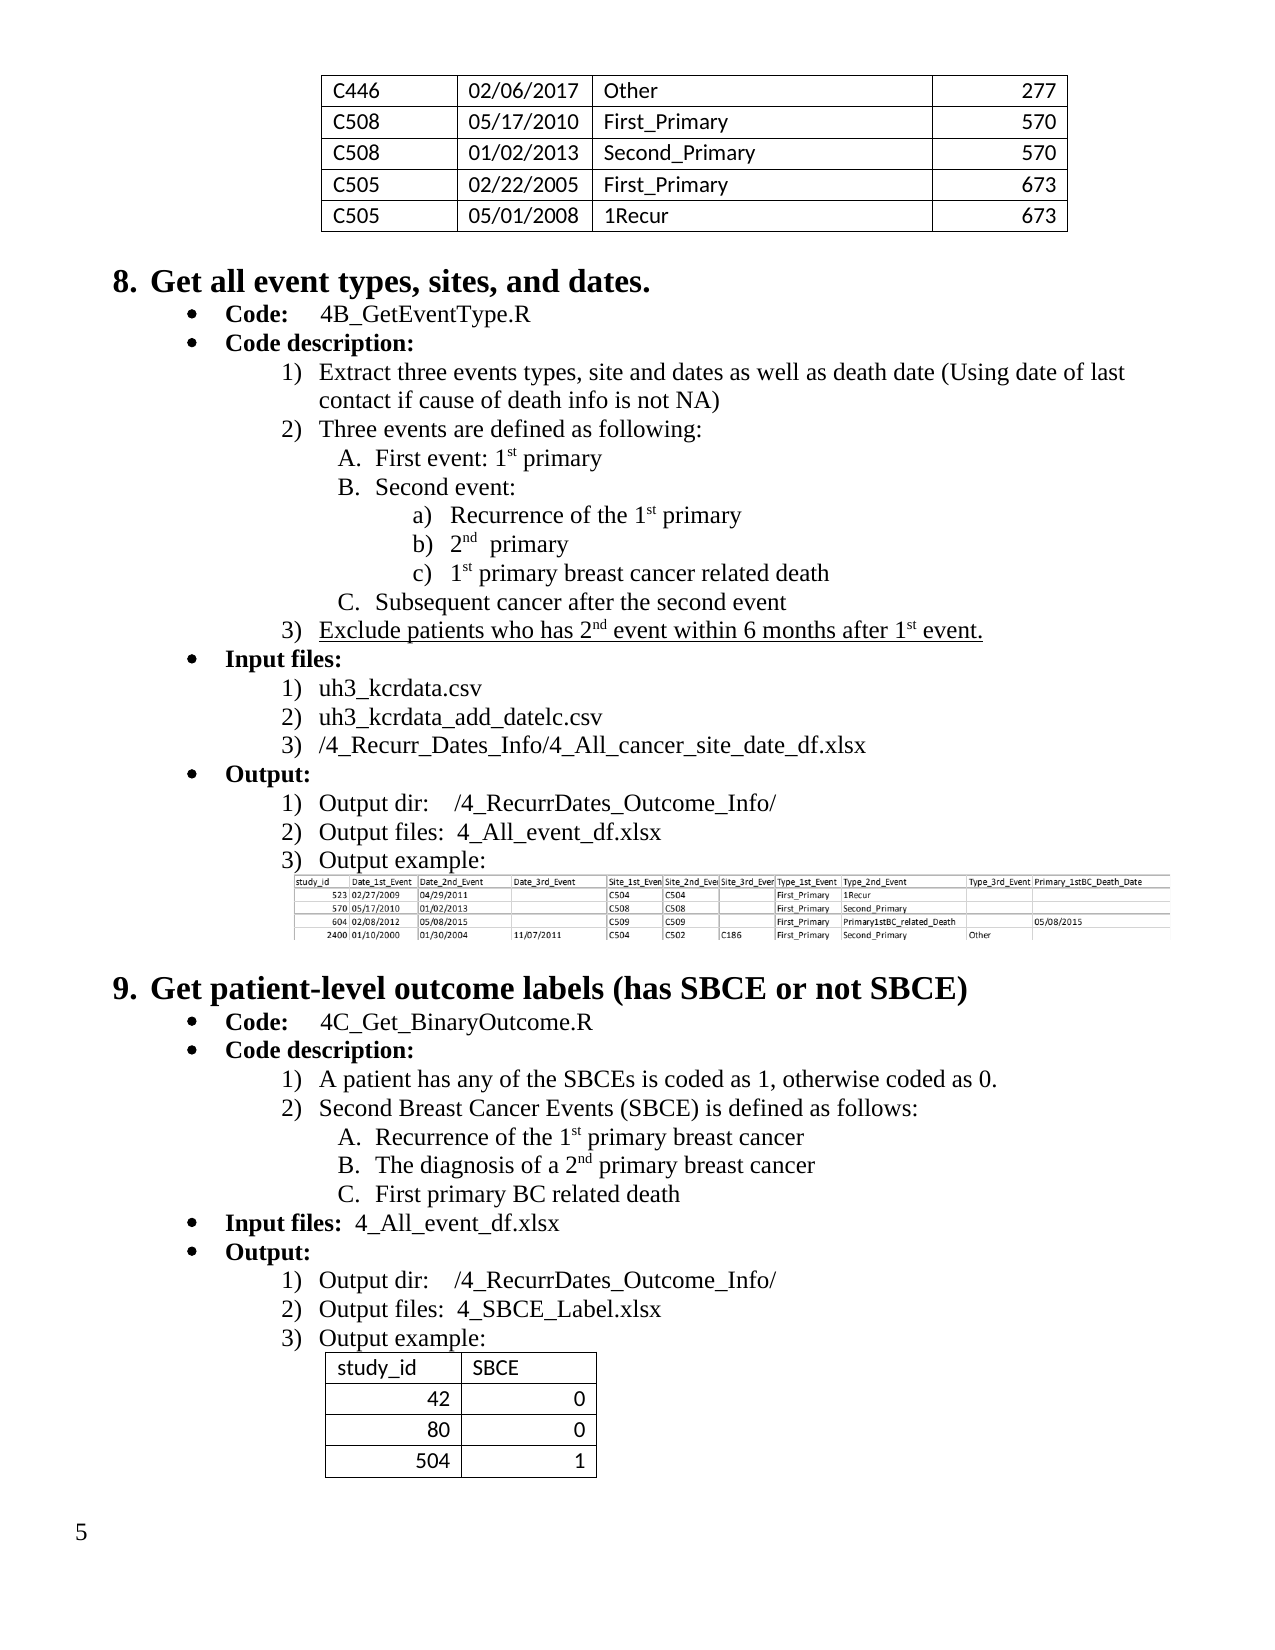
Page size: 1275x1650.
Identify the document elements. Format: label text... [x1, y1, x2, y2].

list Output example: [281, 1323, 1200, 1352]
table_header SBCE [462, 1353, 596, 1383]
list /4_Recurr_Dates_Info/4_All_cancer_site_date_df.xlsx [281, 731, 1200, 759]
list Code description: [187, 328, 1200, 357]
list 1st primary breast cancer related death [412, 558, 1200, 587]
table_cell 673 [933, 170, 1067, 200]
table_cell 570 [933, 107, 1067, 137]
list Code: 4C_Get_BinaryOutcome.R [187, 1007, 1200, 1035]
list Second event: [337, 472, 1200, 501]
list Get patient-level outcome labels (has SBCE or not SBCE) [112, 968, 1200, 1007]
list Code description: [187, 1035, 1200, 1064]
table_cell 504 [326, 1446, 461, 1477]
table_cell 0 [462, 1384, 596, 1414]
list First primary BC related death [337, 1179, 1200, 1208]
table_header study_id [326, 1353, 461, 1383]
list Extract three events types, site and dates as well as death date (Using date of last contact if cause of death info is not NA) [281, 357, 1200, 414]
list Input files: 4_All_event_df.xlsx [187, 1208, 1200, 1237]
list 2nd primary [412, 529, 1200, 558]
table_cell 42 [326, 1384, 461, 1414]
table_cell 05/17/2010 [458, 107, 592, 137]
table_cell C508 [322, 107, 457, 137]
list Exclude patients who has 2nd event within 6 months after 1st event. [281, 616, 1200, 644]
list Output example: [281, 846, 1200, 874]
table_cell Second_Primary [593, 139, 932, 169]
list Subsequent cancer after the second event [337, 587, 1200, 616]
list Recurrence of the 1st primary [412, 501, 1200, 529]
table_cell First_Primary [593, 107, 932, 137]
table_cell 02/06/2017 [458, 76, 592, 106]
table_cell 0 [462, 1415, 596, 1445]
table_cell 570 [933, 139, 1067, 169]
list Recurrence of the 1st primary breast cancer [337, 1122, 1200, 1150]
table_cell 673 [933, 201, 1067, 231]
list Three events are defined as following: [281, 414, 1200, 443]
list Output: [187, 1237, 1200, 1265]
table_cell 05/01/2008 [458, 201, 592, 231]
list Output dir: /4_RecurrDates_Outcome_Info/ [281, 1265, 1200, 1294]
list Output files: 4_All_event_df.xlsx [281, 817, 1200, 846]
list uh3_kcrdata.csv [281, 673, 1200, 702]
list The diagnosis of a 2nd primary breast cancer [337, 1150, 1200, 1179]
list A patient has any of the SBCEs is coded as 1, otherwise coded as 0. [281, 1064, 1200, 1093]
table_cell C505 [322, 170, 457, 200]
list Input files: [187, 644, 1200, 673]
list Output dir: /4_RecurrDates_Outcome_Info/ [281, 788, 1200, 817]
list First event: 1st primary [337, 443, 1200, 472]
table_cell 1 [462, 1446, 596, 1477]
table_cell C446 [322, 76, 457, 106]
list Get all event types, sites, and dates. [112, 261, 1200, 299]
table_cell 01/02/2013 [458, 139, 592, 169]
table_cell 02/22/2005 [458, 170, 592, 200]
table_cell First_Primary [593, 170, 932, 200]
table_cell Other [593, 76, 932, 106]
table_cell 80 [326, 1415, 461, 1445]
table_cell 1Recur [593, 201, 932, 231]
table_cell 277 [933, 76, 1067, 106]
list Second Breast Cancer Events (SBCE) is defined as follows: [281, 1093, 1200, 1122]
table_cell C505 [322, 201, 457, 231]
list Output: [187, 759, 1200, 788]
table_cell C508 [322, 139, 457, 169]
list Code: 4B_GetEventType.R [187, 299, 1200, 328]
list uh3_kcrdata_add_datelc.csv [281, 702, 1200, 731]
list Output files: 4_SBCE_Label.xlsx [281, 1294, 1200, 1323]
